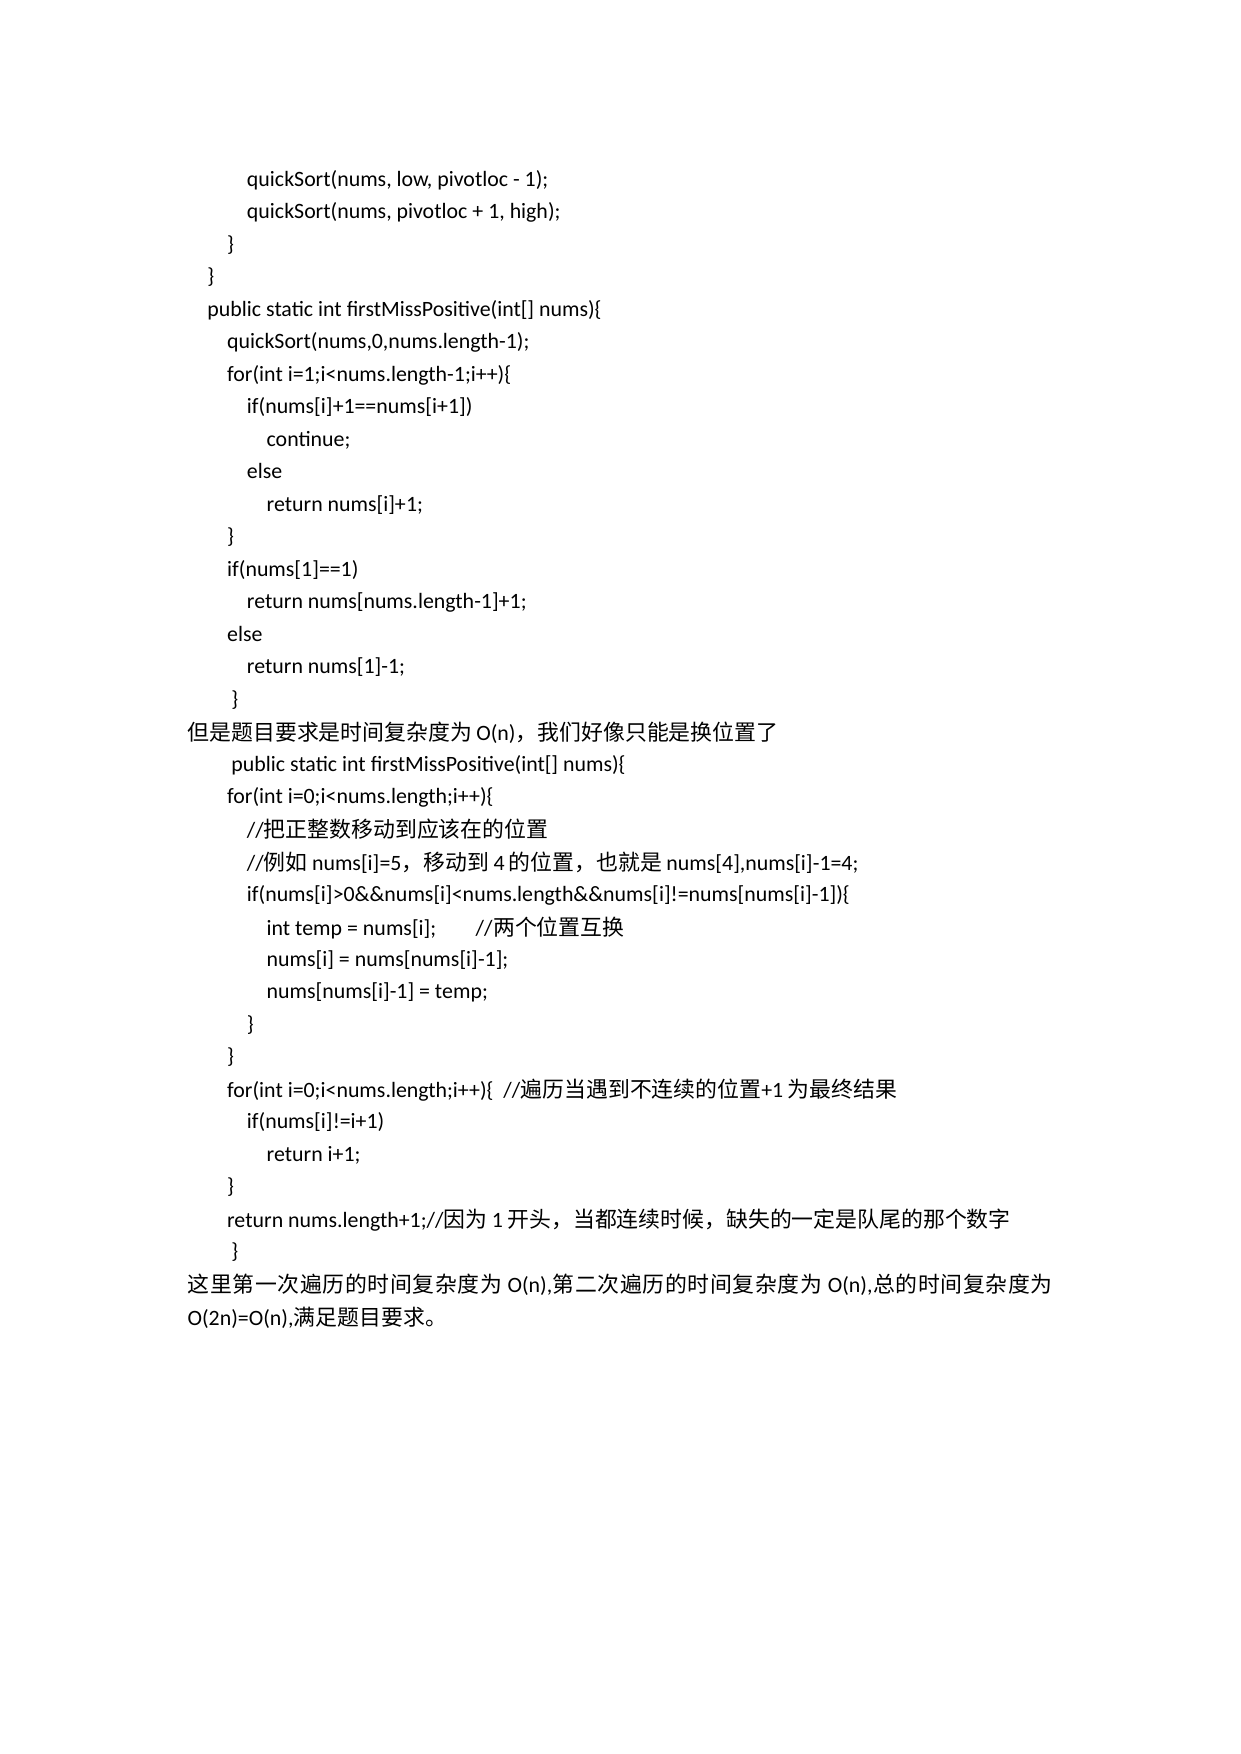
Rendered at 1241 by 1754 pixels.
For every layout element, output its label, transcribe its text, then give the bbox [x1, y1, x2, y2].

text nums[nums[i]-1] = temp; [187, 974, 1053, 1007]
text for(int i=0;i<nums.length;i++){ //遍历当遇到不连续的位置+1为最终结果 [187, 1072, 1053, 1104]
text } [187, 227, 1053, 259]
text //例如nums[i]=5，移动到4的位置，也就是nums[4],nums[i]-1=4; [187, 844, 1053, 877]
text if(nums[i]!=i+1) [187, 1104, 1053, 1137]
text if(nums[i]+1==nums[i+1]) [187, 389, 1053, 422]
text for(int i=1;i<nums.length-1;i++){ [187, 357, 1053, 389]
text return i+1; [187, 1137, 1053, 1169]
text } [187, 1039, 1053, 1072]
text //把正整数移动到应该在的位置 [187, 812, 1053, 844]
text nums[i] = nums[nums[i]-1]; [187, 942, 1053, 974]
text return nums[nums.length-1]+1; [187, 584, 1053, 617]
text return nums[i]+1; [187, 487, 1053, 519]
text } [187, 682, 1053, 714]
text } [187, 259, 1053, 292]
text quickSort(nums, low, pivotloc - 1); [187, 162, 1053, 194]
text } [187, 519, 1053, 552]
text 但是题目要求是时间复杂度为O(n)，我们好像只能是换位置了 [187, 714, 1053, 747]
text return nums.length+1;//因为1开头，当都连续时候，缺失的一定是队尾的那个数字 [187, 1202, 1053, 1234]
text } [187, 1169, 1053, 1202]
text } [187, 1007, 1053, 1039]
text else [187, 454, 1053, 487]
text public static int firstMissPositive(int[] nums){ [187, 747, 1053, 779]
text continue; [187, 422, 1053, 454]
text return nums[1]-1; [187, 649, 1053, 682]
text else [187, 617, 1053, 649]
text int temp = nums[i]; //两个位置互换 [187, 909, 1053, 942]
text 这里第一次遍历的时间复杂度为O(n),第二次遍历的时间复杂度为O(n),总的时间复杂度为O(2n)=O(n),满足题目要求。 [187, 1267, 1053, 1332]
text if(nums[i]>0&&nums[i]<nums.length&&nums[i]!=nums[nums[i]-1]){ [187, 877, 1053, 909]
text quickSort(nums,0,nums.length-1); [187, 324, 1053, 357]
text if(nums[1]==1) [187, 552, 1053, 584]
text for(int i=0;i<nums.length;i++){ [187, 779, 1053, 812]
text quickSort(nums, pivotloc + 1, high); [187, 194, 1053, 227]
text } [187, 1234, 1053, 1267]
text public static int firstMissPositive(int[] nums){ [187, 292, 1053, 324]
